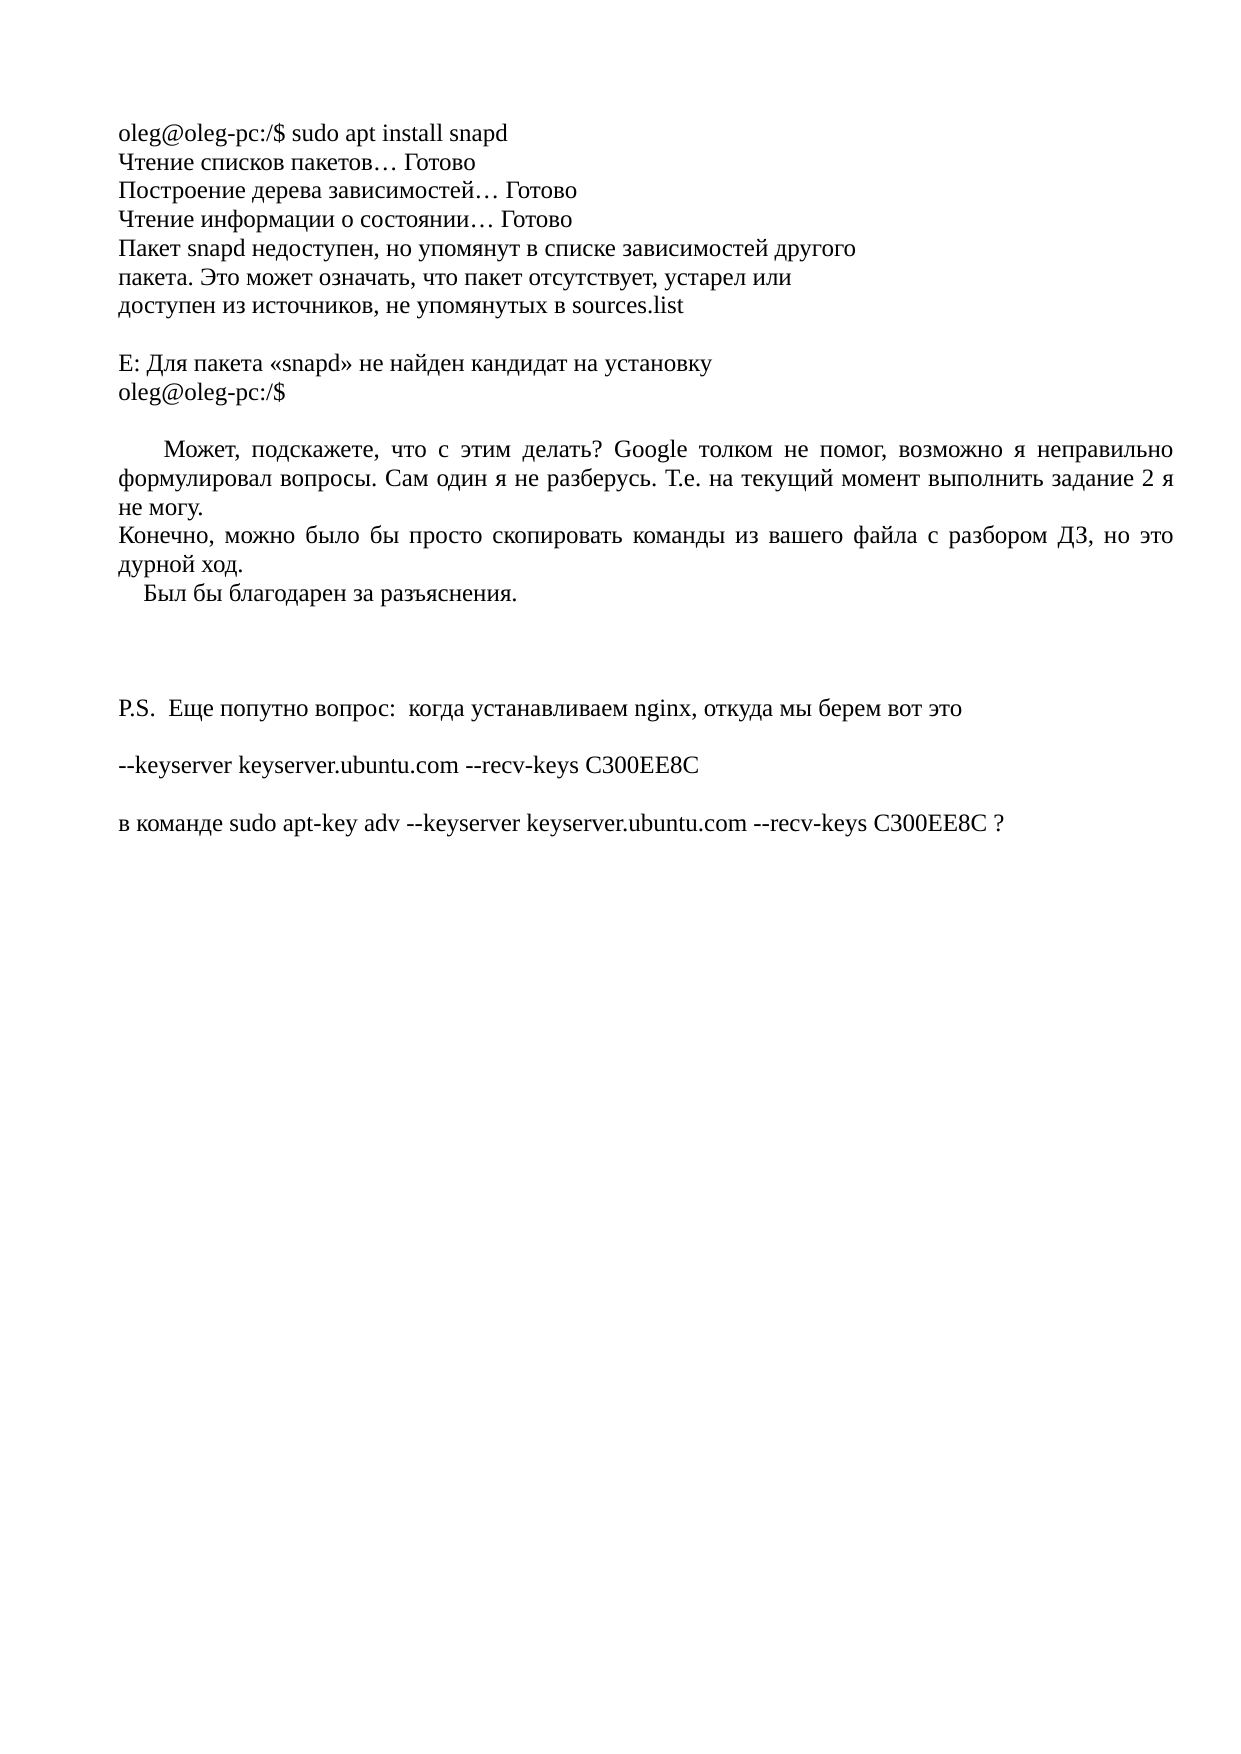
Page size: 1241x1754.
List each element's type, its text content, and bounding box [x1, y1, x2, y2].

text P.S. Еще попутно вопрос: когда устанавливаем nginx, откуда мы берем вот это [118, 693, 1175, 722]
text --keyserver keyserver.ubuntu.com --recv-keys C300EE8C [118, 751, 1175, 779]
text Чтение информации о состоянии… Готово [118, 204, 1175, 233]
text Может, подскажете, что с этим делать? Google толком не помог, возможно я неправильно формулировал вопросы. Сам один я не разберусь. Т.е. на текущий момент выполнить задание 2 я не могу. [118, 434, 1175, 521]
text доступен из источников, не упомянутых в sources.list [118, 291, 1175, 319]
text Конечно, можно было бы просто скопировать команды из вашего файла с разбором ДЗ, но это дурной ход. [118, 521, 1175, 578]
text oleg@oleg-pc:/$ [118, 377, 1175, 406]
text Чтение списков пакетов… Готово [118, 147, 1175, 176]
text пакета. Это может означать, что пакет отсутствует, устарел или [118, 262, 1175, 291]
text Построение дерева зависимостей… Готово [118, 176, 1175, 204]
text Пакет snapd недоступен, но упомянут в списке зависимостей другого [118, 233, 1175, 262]
text в команде sudo apt-key adv --keyserver keyserver.ubuntu.com --recv-keys C300EE8C ? [118, 808, 1175, 837]
text Был бы благодарен за разъяснения. [118, 578, 1175, 607]
text oleg@oleg-pc:/$ sudo apt install snapd [118, 118, 1175, 147]
text E: Для пакета «snapd» не найден кандидат на установку [118, 348, 1175, 377]
